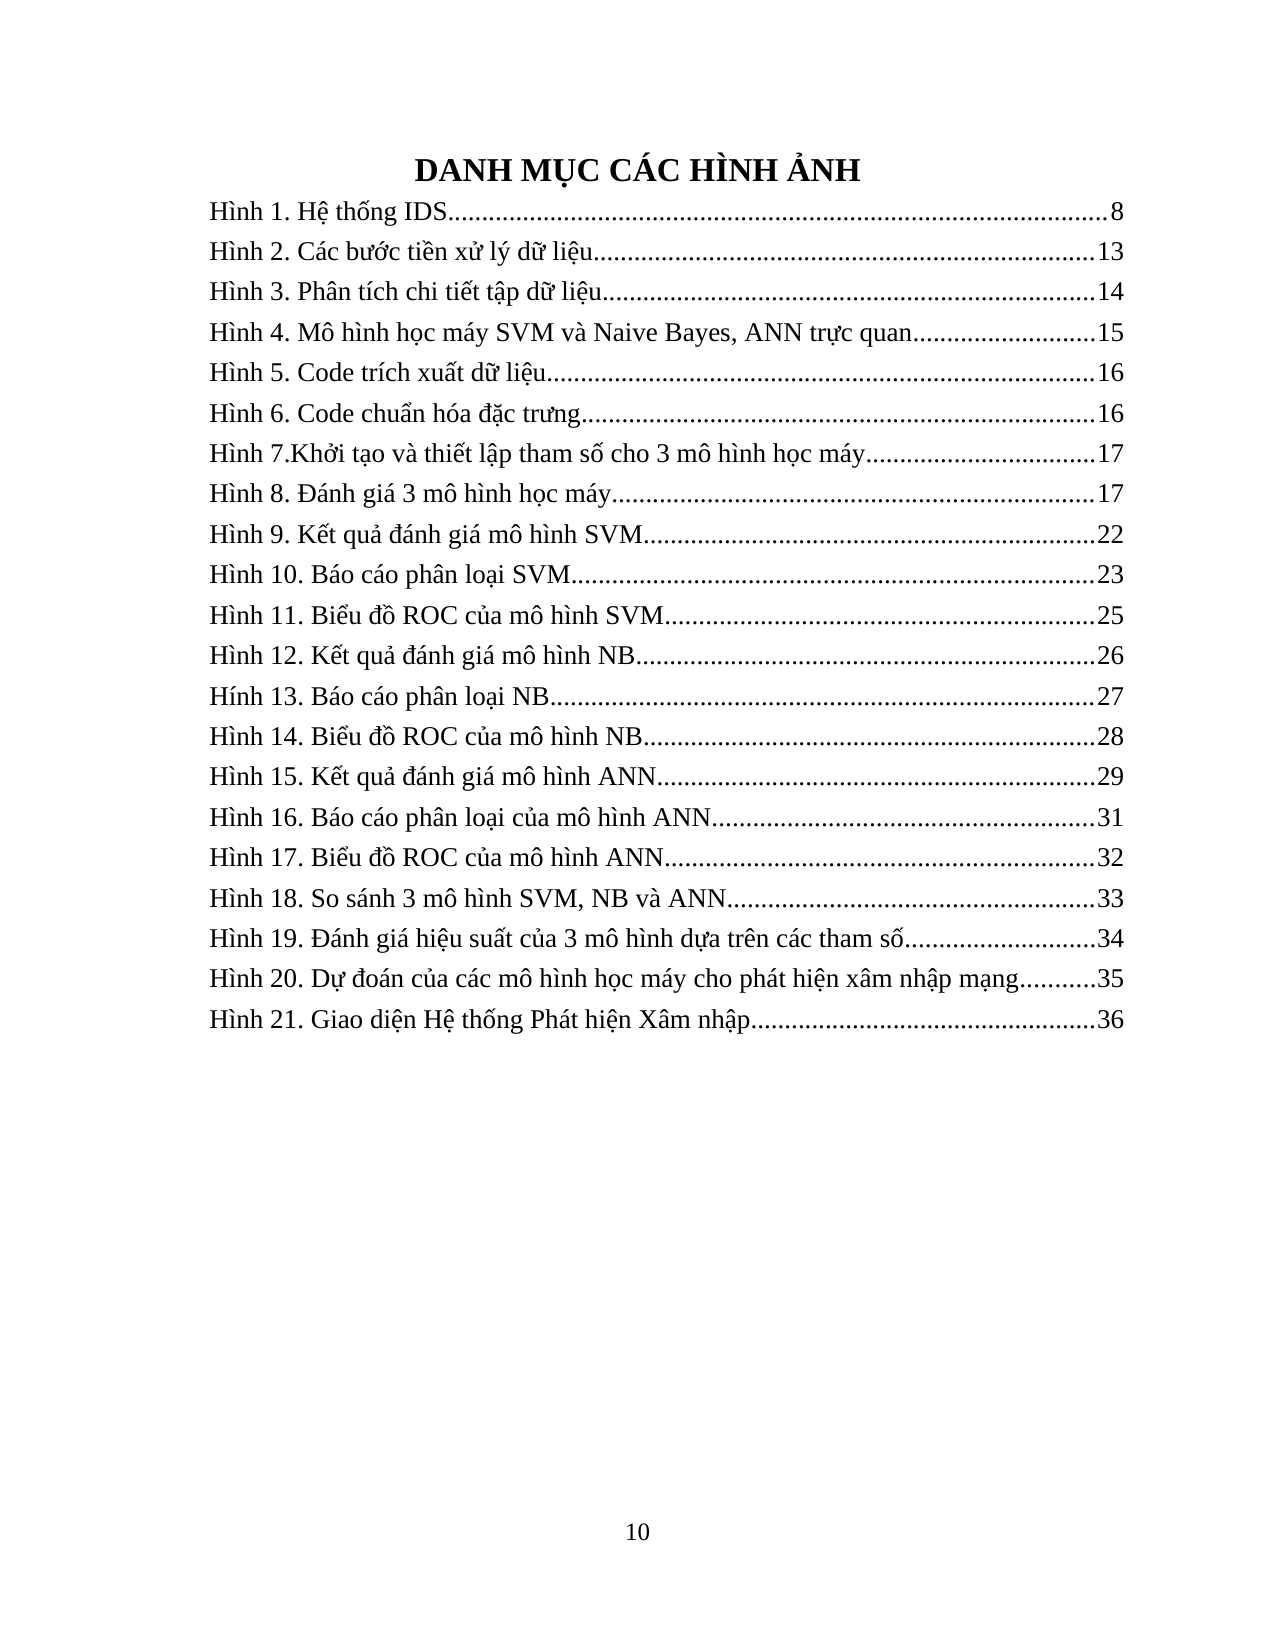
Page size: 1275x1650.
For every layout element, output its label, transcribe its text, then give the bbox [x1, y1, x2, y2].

text Hình 10. Báo cáo phân loại SVM 23 [150, 558, 1125, 589]
text Hính 13. Báo cáo phân loại NB 27 [150, 679, 1125, 711]
text Hình 3. Phân tích chi tiết tập dữ liệu 14 [150, 275, 1125, 307]
text Hình 6. Code chuẩn hóa đặc trưng 16 [150, 397, 1125, 428]
text Hình 5. Code trích xuất dữ liệu 16 [150, 356, 1125, 387]
text Hình 9. Kết quả đánh giá mô hình SVM 22 [150, 518, 1125, 549]
text Hình 15. Kết quả đánh giá mô hình ANN 29 [150, 760, 1125, 792]
text Hình 16. Báo cáo phân loại của mô hình ANN 31 [150, 801, 1125, 832]
text Hình 12. Kết quả đánh giá mô hình NB 26 [150, 639, 1125, 670]
text Hình 20. Dự đoán của các mô hình học máy cho phát hiện xâm nhập mạng 35 [150, 962, 1125, 994]
text Hình 4. Mô hình học máy SVM và Naive Bayes, ANN trực quan 15 [150, 316, 1125, 347]
text Hình 14. Biểu đồ ROC của mô hình NB 28 [150, 720, 1125, 751]
text Hình 8. Đánh giá 3 mô hình học máy 17 [150, 477, 1125, 509]
subtitle DANH MỤC CÁC HÌNH ẢNH [150, 150, 1125, 188]
text Hình 7.Khởi tạo và thiết lập tham số cho 3 mô hình học máy 17 [150, 437, 1125, 468]
text Hình 18. So sánh 3 mô hình SVM, NB và ANN 33 [150, 882, 1125, 913]
text Hình 2. Các bước tiền xử lý dữ liệu 13 [150, 235, 1125, 266]
text Hình 19. Đánh giá hiệu suất của 3 mô hình dựa trên các tham số 34 [150, 922, 1125, 953]
text Hình 1. Hệ thống IDS 8 [150, 194, 1125, 226]
text Hình 21. Giao diện Hệ thống Phát hiện Xâm nhập 36 [150, 1003, 1125, 1034]
text Hình 11. Biểu đồ ROC của mô hình SVM 25 [150, 599, 1125, 630]
text Hình 17. Biểu đồ ROC của mô hình ANN 32 [150, 841, 1125, 872]
